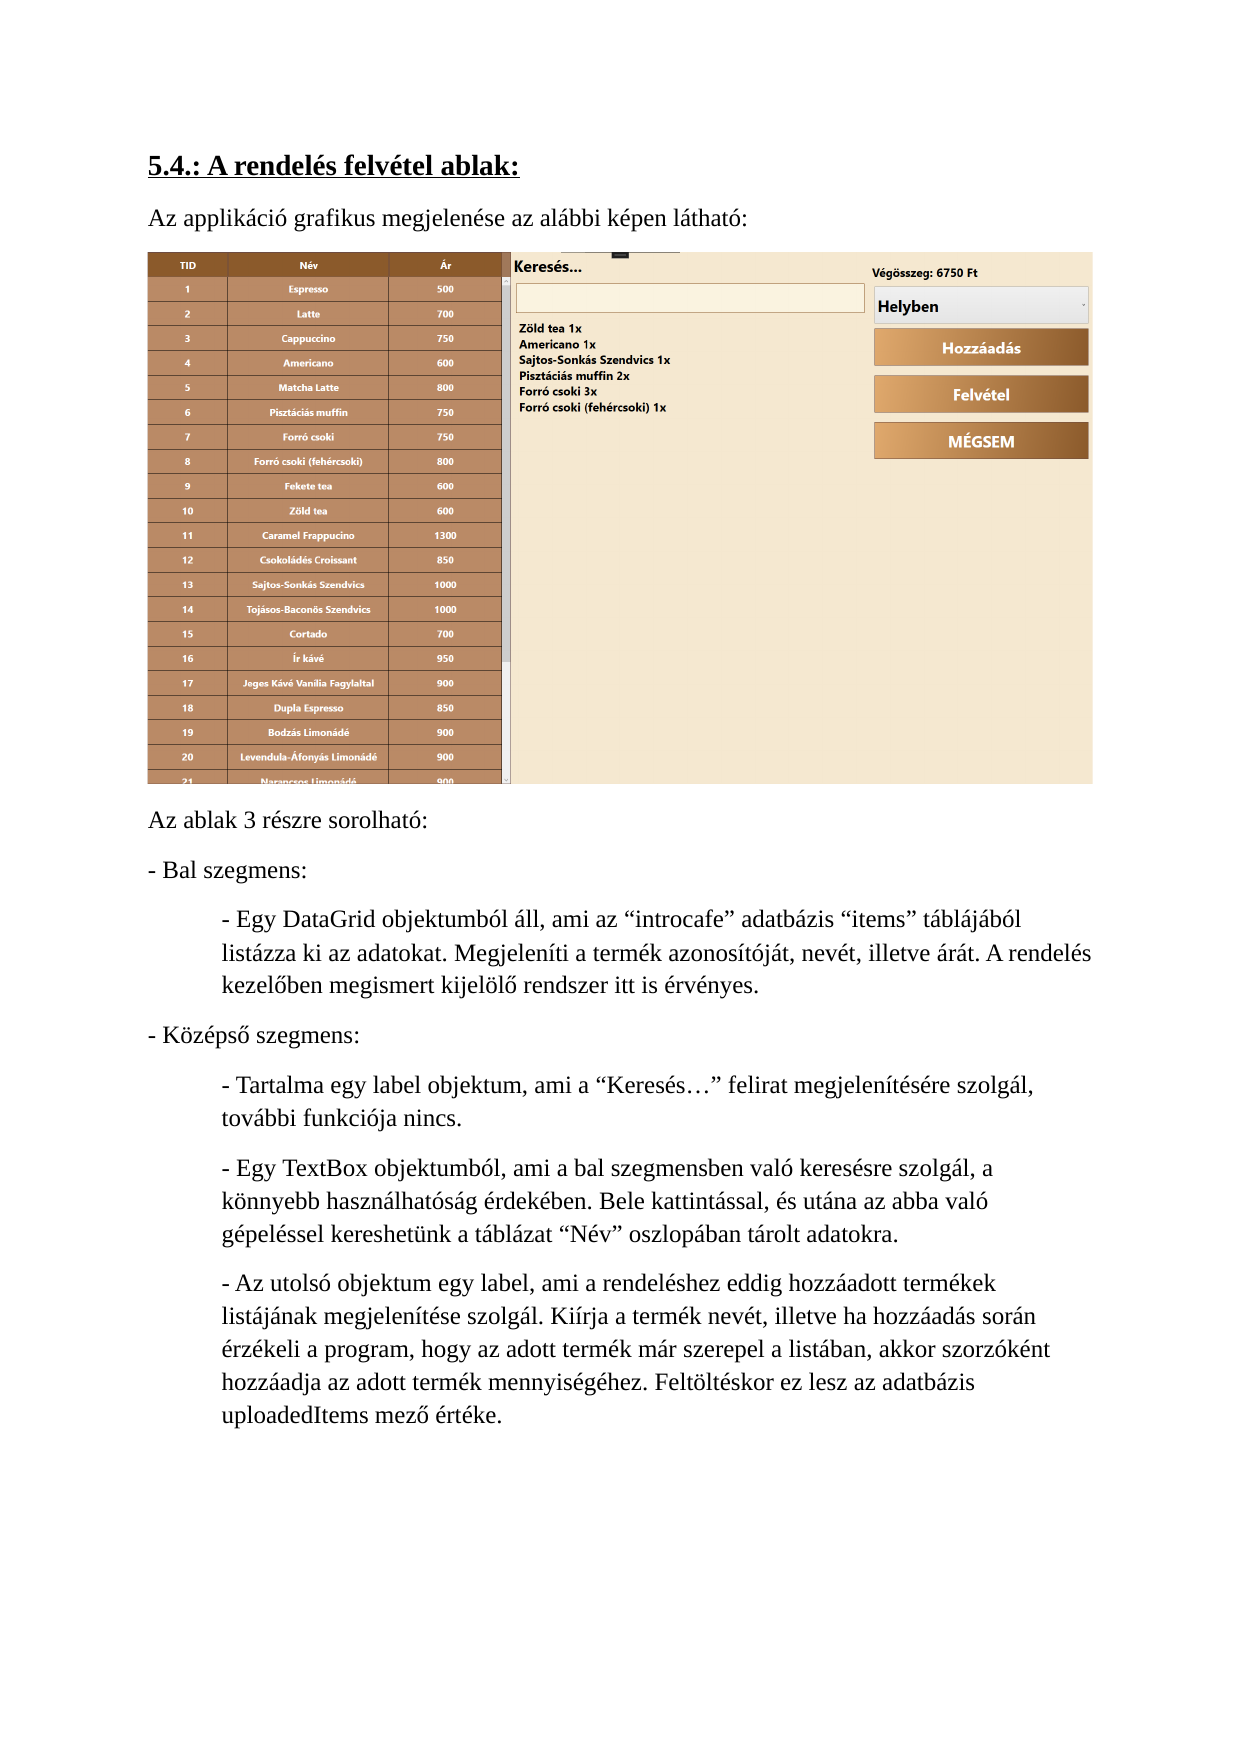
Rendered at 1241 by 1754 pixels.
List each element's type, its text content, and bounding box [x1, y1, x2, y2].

text Az ablak 3 részre sorolható: [148, 805, 1093, 834]
text - Középső szegmens: [148, 1020, 1093, 1049]
text 5.4.: A rendelés felvétel ablak: [148, 148, 1093, 181]
text - Az utolsó objektum egy label, ami a rendeléshez eddig hozzáadott termékek listájának megjelenítése szolgál. Kiírja a termék nevét, illetve ha hozzáadás során érzékeli a program, hogy az adott termék már szerepel a listában, akkor szorzóként hozzáadja az adott termék mennyiségéhez. Feltöltéskor ez lesz az adatbázis uploadedItems mező értéke. [148, 1268, 1093, 1429]
picture [147, 252, 1093, 784]
text - Tartalma egy label objektum, ami a “Keresés…” felirat megjelenítésére szolgál, további funkciója nincs. [148, 1070, 1093, 1132]
text - Bal szegmens: [148, 855, 1093, 884]
text - Egy DataGrid objektumból áll, ami az “introcafe” adatbázis “items” táblájából listázza ki az adatokat. Megjeleníti a termék azonosítóját, nevét, illetve árát. A rendelés kezelőben megismert kijelölő rendszer itt is érvényes. [148, 904, 1093, 999]
text Az applikáció grafikus megjelenése az alábbi képen látható: [148, 203, 1093, 232]
text - Egy TextBox objektumból, ami a bal szegmensben való keresésre szolgál, a könnyebb használhatóság érdekében. Bele kattintással, és utána az abba való gépeléssel kereshetünk a táblázat “Név” oszlopában tárolt adatokra. [148, 1153, 1093, 1247]
